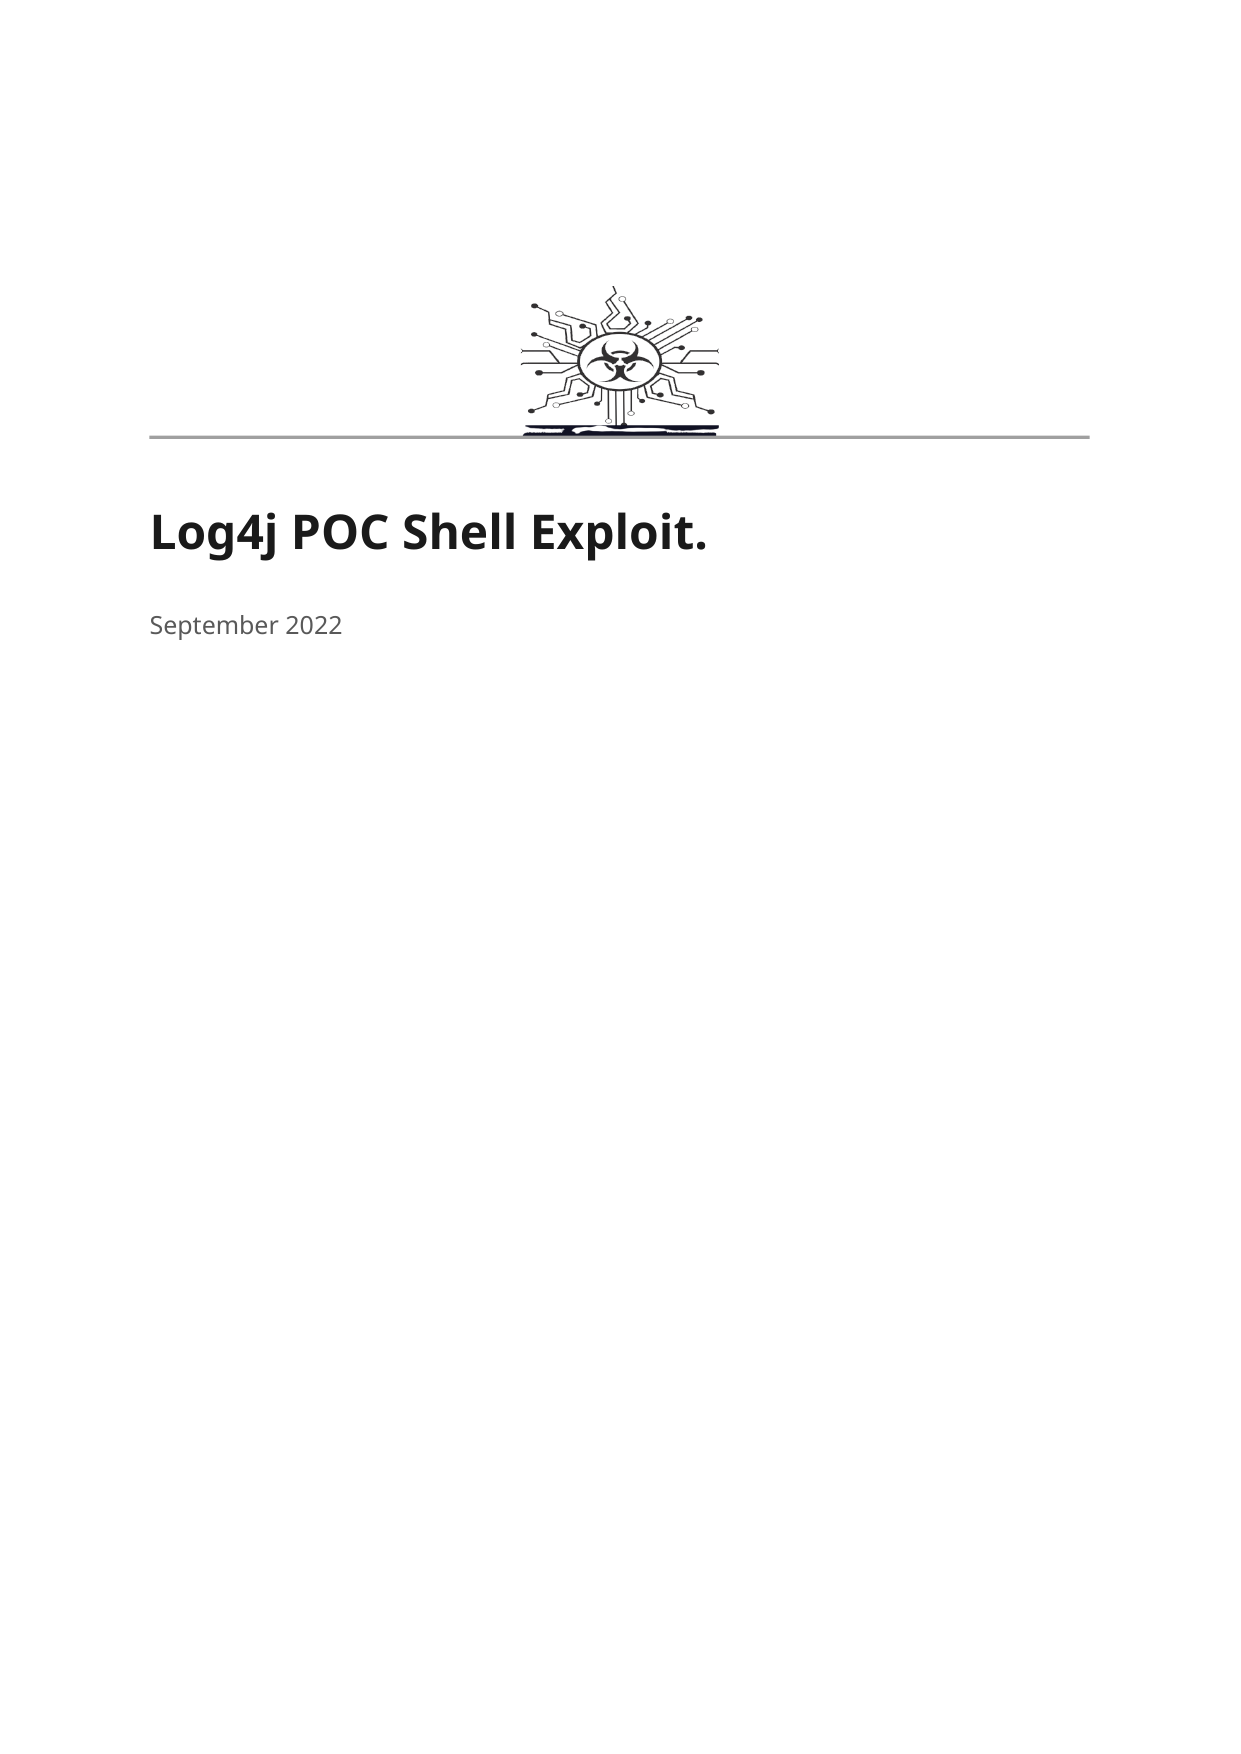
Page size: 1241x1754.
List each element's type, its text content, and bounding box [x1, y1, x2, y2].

title Log4j POC Shell Exploit. [149, 498, 1090, 563]
picture [520, 286, 719, 435]
text September 2022 [149, 608, 1090, 642]
